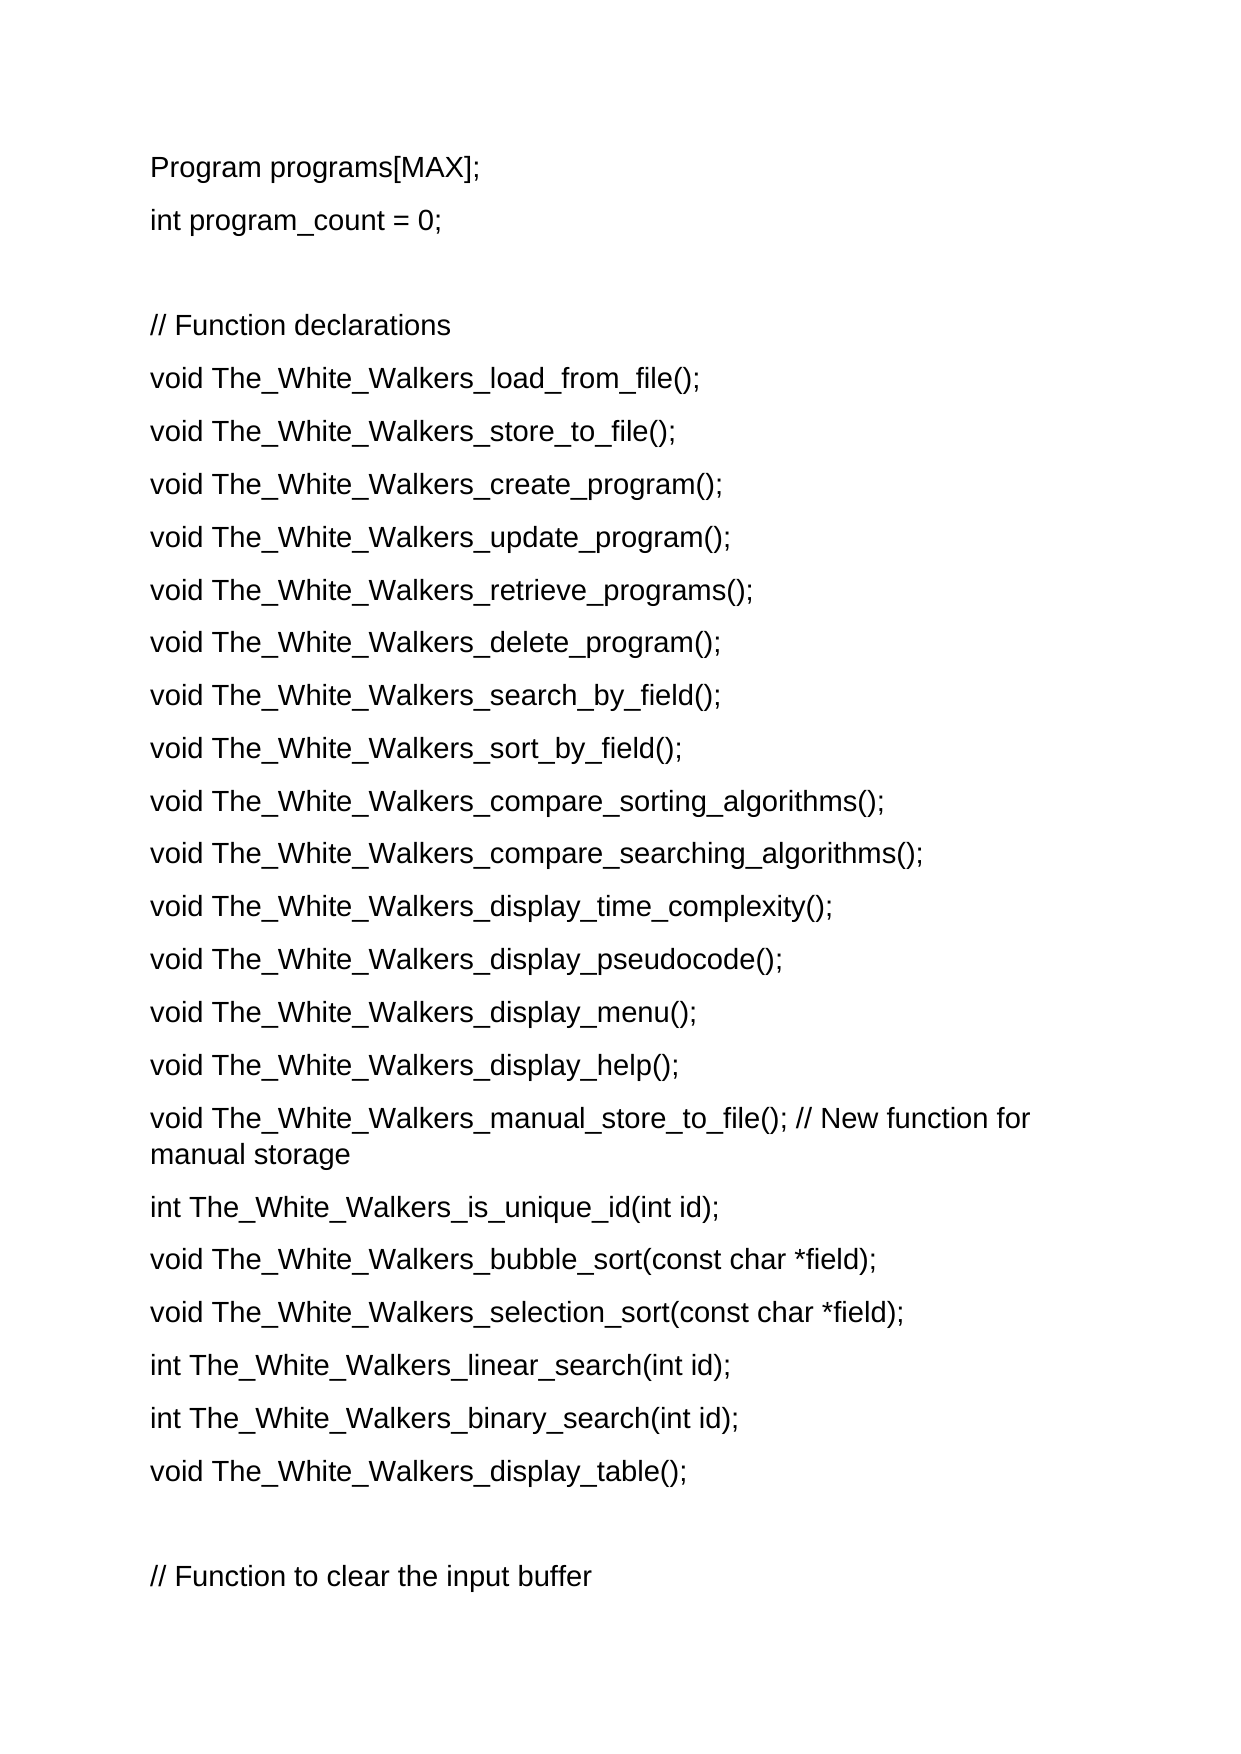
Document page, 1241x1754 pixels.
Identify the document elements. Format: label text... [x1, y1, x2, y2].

text void The_White_Walkers_manual_store_to_file(); // New function for manual storage [150, 1101, 1090, 1170]
text void The_White_Walkers_retrieve_programs(); [150, 572, 1090, 606]
text void The_White_Walkers_delete_program(); [150, 625, 1090, 659]
text void The_White_Walkers_load_from_file(); [150, 361, 1090, 395]
text // Function to clear the input buffer [150, 1559, 1090, 1593]
text void The_White_Walkers_search_by_field(); [150, 678, 1090, 712]
text int program_count = 0; [150, 203, 1090, 236]
text void The_White_Walkers_display_menu(); [150, 995, 1090, 1028]
text void The_White_Walkers_display_time_complexity(); [150, 889, 1090, 923]
text void The_White_Walkers_compare_sorting_algorithms(); [150, 784, 1090, 817]
text void The_White_Walkers_selection_sort(const char *field); [150, 1295, 1090, 1329]
text int The_White_Walkers_is_unique_id(int id); [150, 1189, 1090, 1223]
text void The_White_Walkers_display_help(); [150, 1048, 1090, 1081]
text void The_White_Walkers_compare_searching_algorithms(); [150, 837, 1090, 870]
text int The_White_Walkers_linear_search(int id); [150, 1348, 1090, 1382]
text int The_White_Walkers_binary_search(int id); [150, 1401, 1090, 1434]
text // Function declarations [150, 308, 1090, 342]
text void The_White_Walkers_store_to_file(); [150, 414, 1090, 448]
text void The_White_Walkers_sort_by_field(); [150, 731, 1090, 764]
text void The_White_Walkers_bubble_sort(const char *field); [150, 1242, 1090, 1276]
text void The_White_Walkers_update_program(); [150, 520, 1090, 553]
text void The_White_Walkers_display_table(); [150, 1454, 1090, 1487]
text void The_White_Walkers_display_pseudocode(); [150, 942, 1090, 976]
text void The_White_Walkers_create_program(); [150, 467, 1090, 500]
text Program programs[MAX]; [150, 150, 1090, 183]
